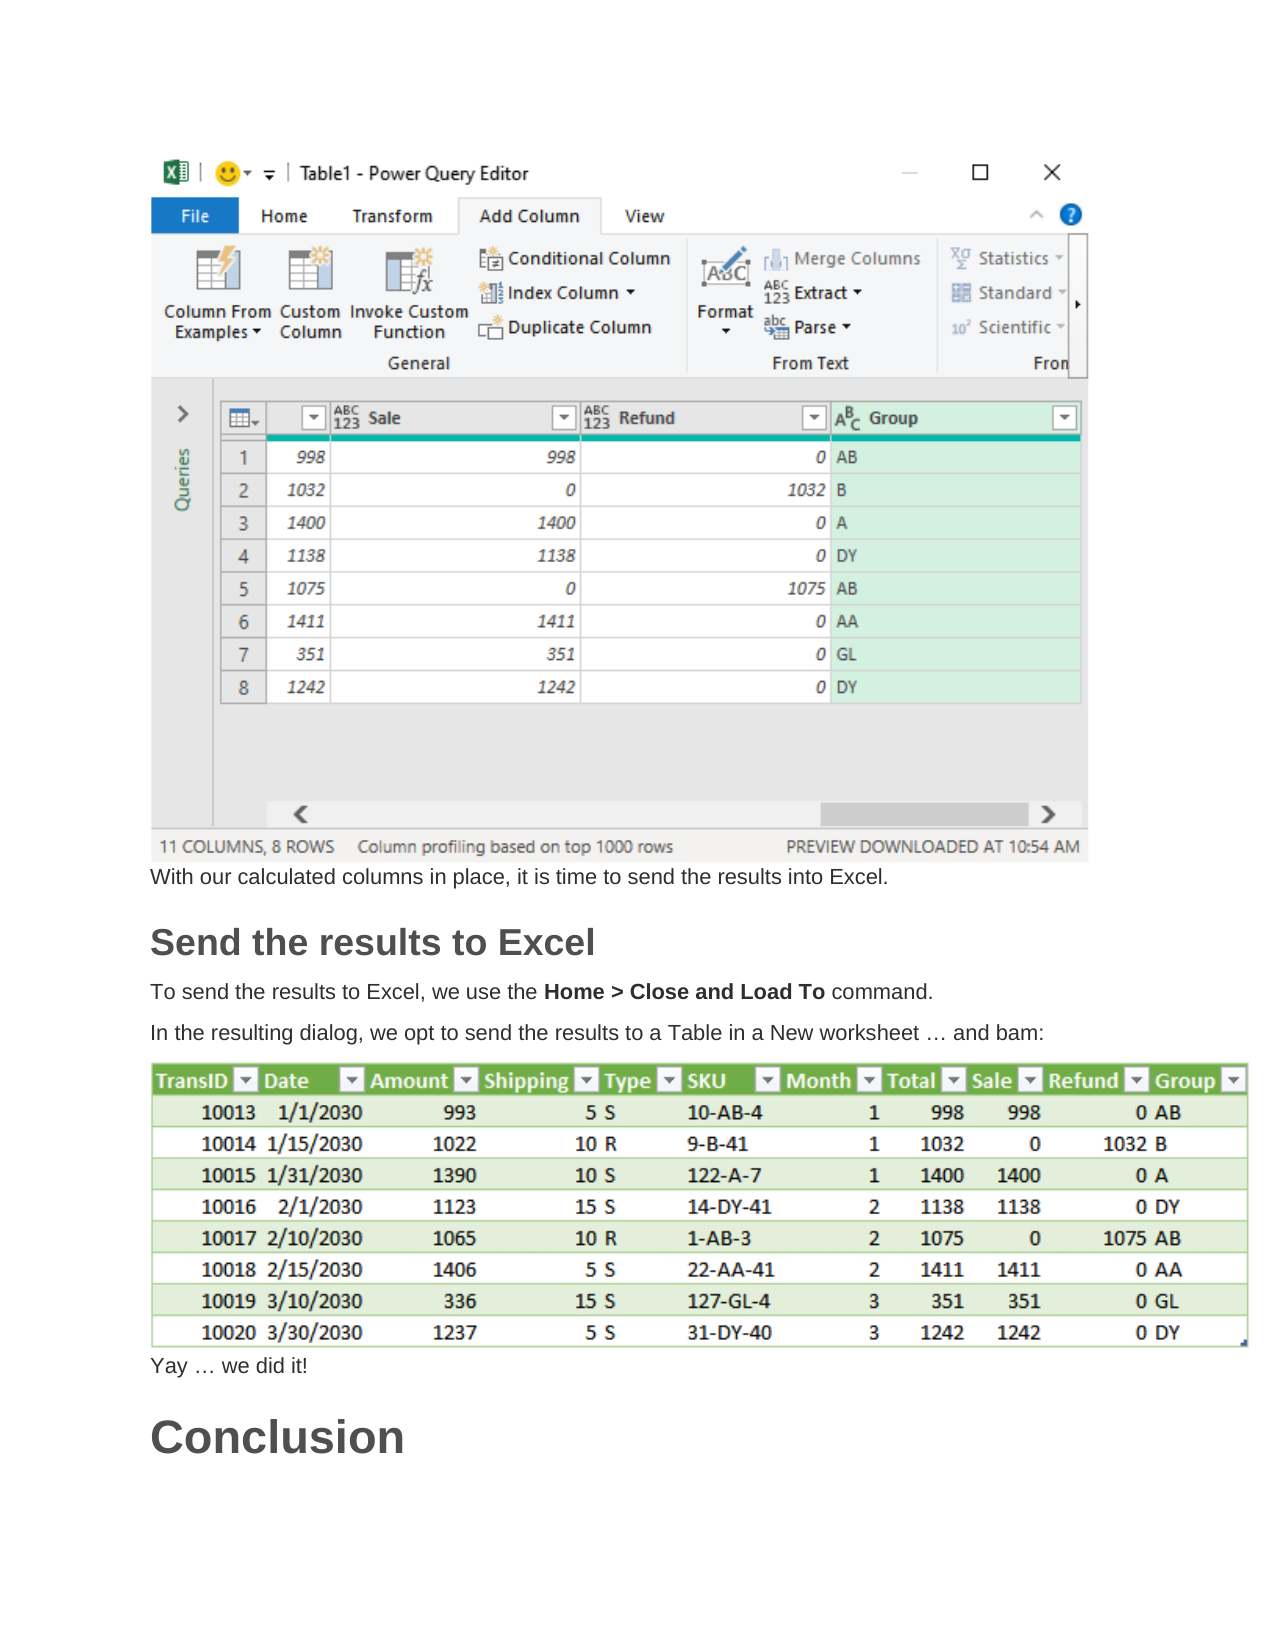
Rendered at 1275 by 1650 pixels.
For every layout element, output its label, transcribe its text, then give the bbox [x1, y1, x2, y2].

picture [150, 1061, 1255, 1354]
text Yay … we did it! [150, 1354, 1125, 1378]
text In the resulting dialog, we opt to send the results to a Table in a New worksheet … and bam: [150, 1020, 1125, 1045]
picture [150, 150, 1089, 864]
text Send the results to Excel [150, 921, 1125, 964]
text With our calculated columns in place, it is time to send the results into Excel. [150, 864, 1125, 889]
text Conclusion [150, 1409, 1125, 1463]
text To send the results to Excel, we use the Home > Close and Load To command. [150, 979, 1125, 1004]
